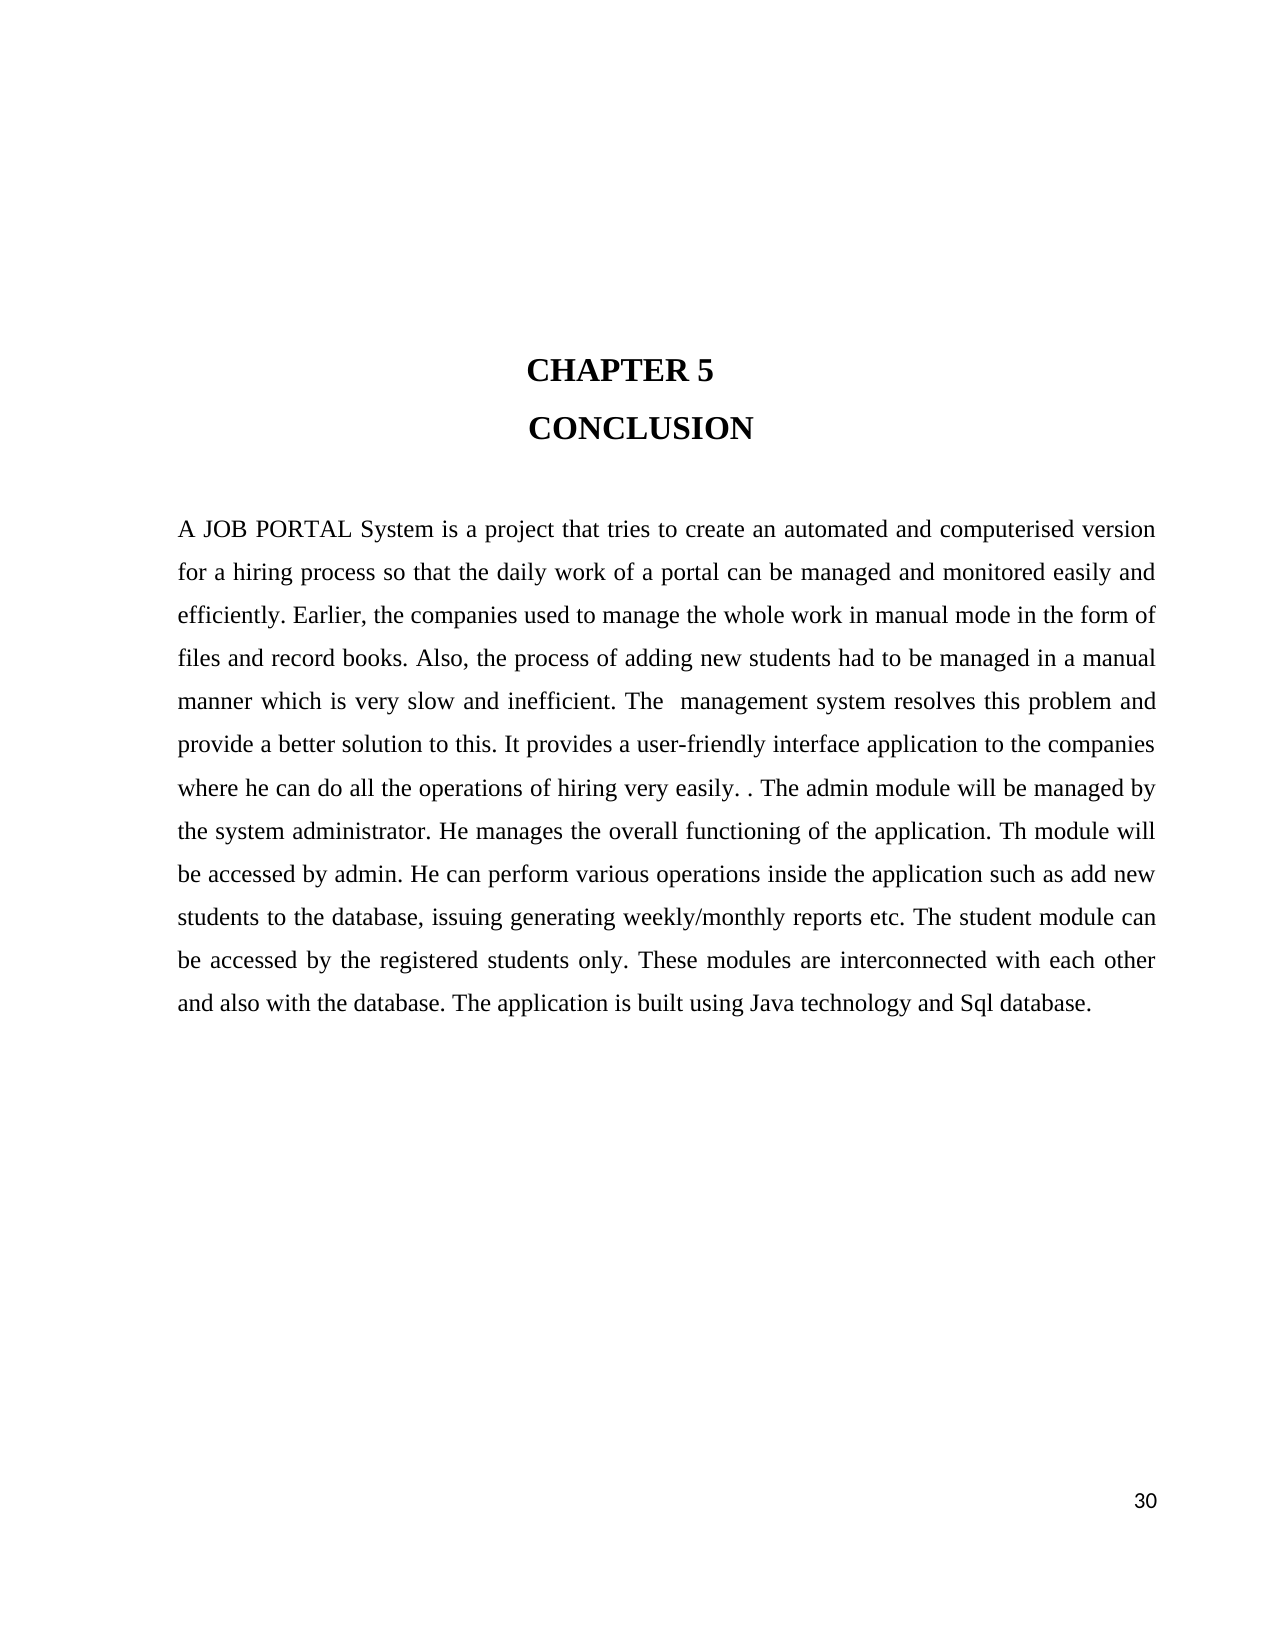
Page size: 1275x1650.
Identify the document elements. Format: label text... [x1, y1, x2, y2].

text CHAPTER 5 [177, 350, 754, 388]
text CONCLUSION [177, 408, 754, 447]
text A JOB PORTAL System is a project that tries to create an automated and computerised version for a hiring process so that the daily work of a portal can be managed and monitored easily and efficiently. Earlier, the companies used to manage the whole work in manual mode in the form of files and record books. Also, the process of adding new students had to be managed in a manual manner which is very slow and inefficient. The management system resolves this problem and provide a better solution to this. It provides a user-friendly interface application to the companies where he can do all the operations of hiring very easily. . The admin module will be managed by the system administrator. He manages the overall functioning of the application. Th module will be accessed by admin. He can perform various operations inside the application such as add new students to the database, issuing generating weekly/monthly reports etc. The student module can be accessed by the registered students only. These modules are interconnected with each other and also with the database. The application is built using Java technology and Sql database. [177, 514, 1157, 1017]
